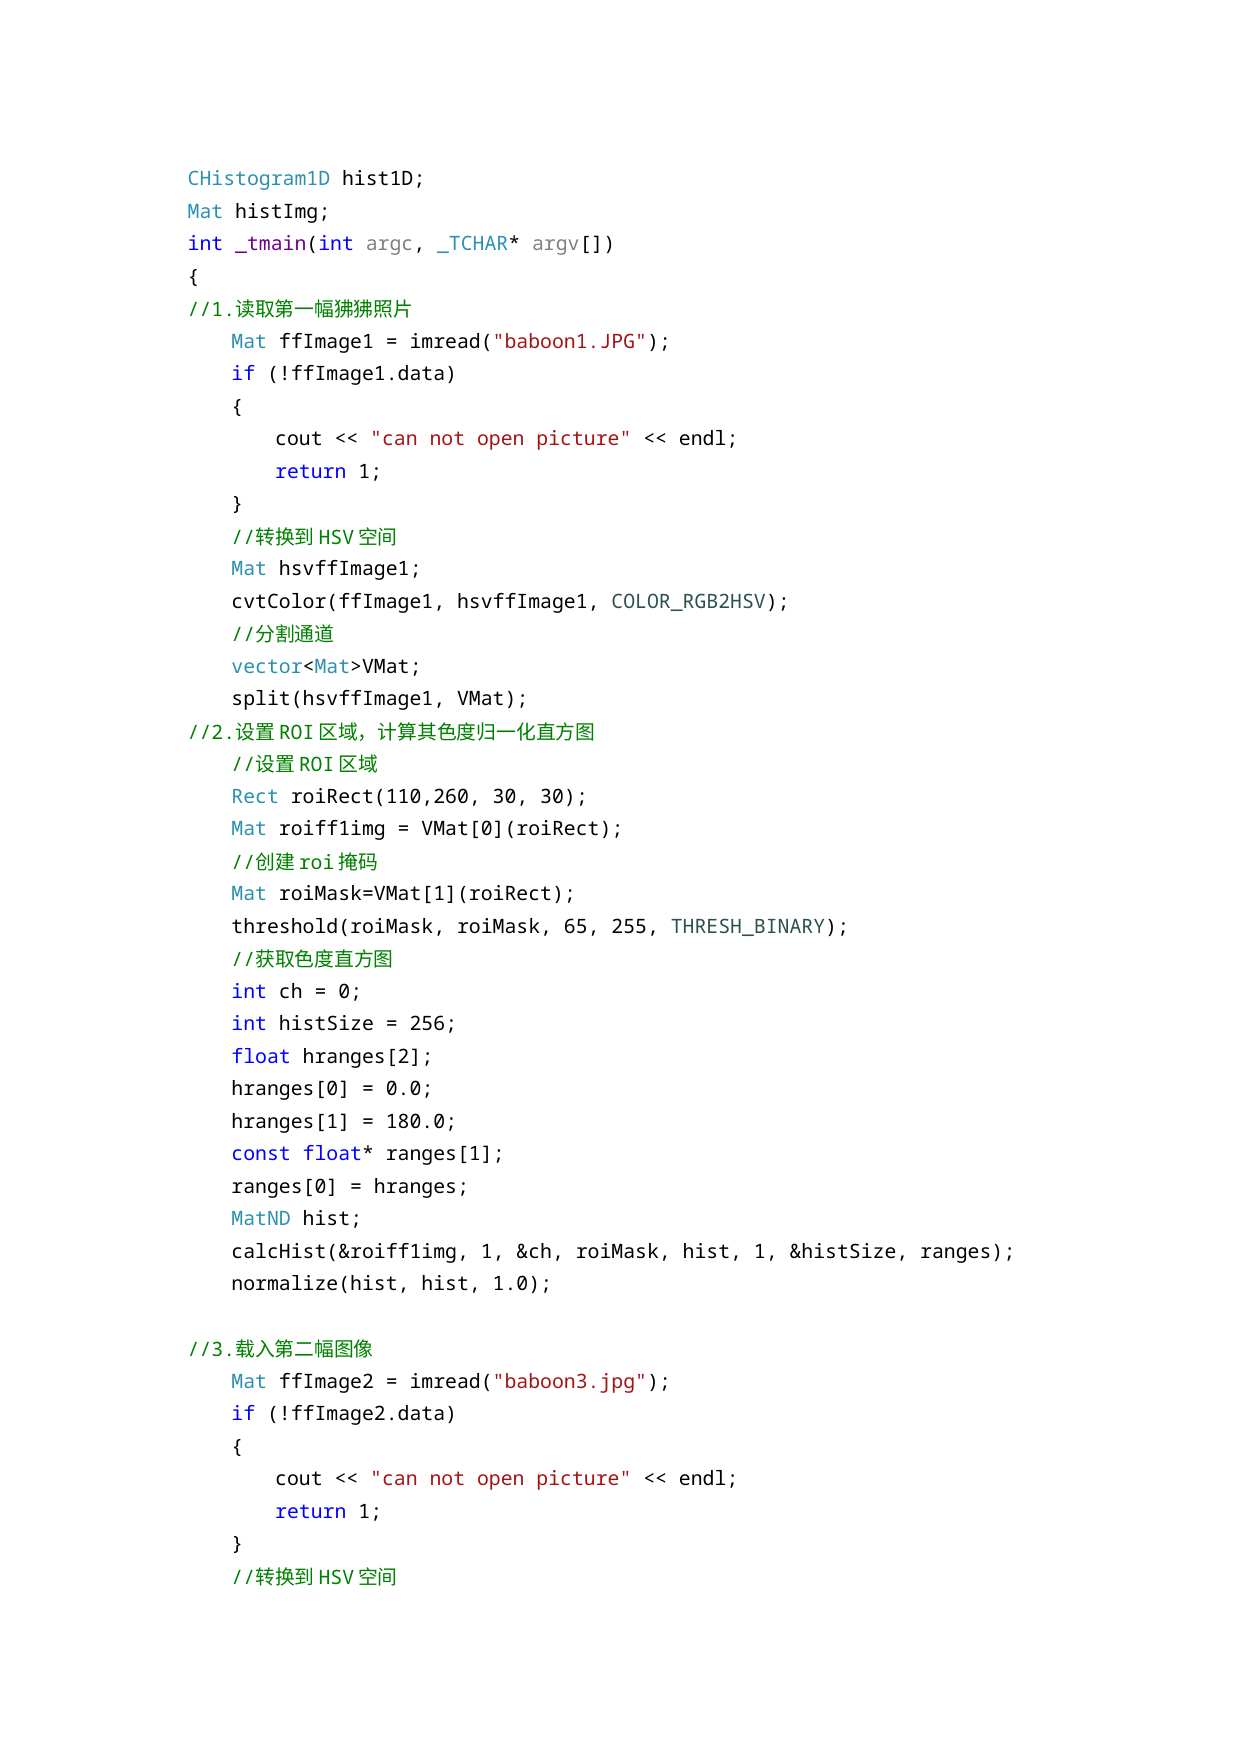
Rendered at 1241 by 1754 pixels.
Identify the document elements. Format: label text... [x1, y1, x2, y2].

text return 1; [187, 1494, 1053, 1527]
text } [187, 487, 1053, 519]
text Rect roiRect(110,260, 30, 30); [187, 779, 1053, 812]
text cout << "can not open picture" << endl; [187, 422, 1053, 454]
text ranges[0] = hranges; [187, 1169, 1053, 1202]
text //创建roi掩码 [187, 844, 1053, 877]
text float hranges[2]; [187, 1039, 1053, 1072]
text Mat roiMask=VMat[1](roiRect); [187, 877, 1053, 909]
text calcHist(&roiff1img, 1, &ch, roiMask, hist, 1, &histSize, ranges); [187, 1234, 1053, 1267]
text } [187, 1527, 1053, 1559]
text //2.设置ROI区域，计算其色度归一化直方图 [187, 714, 1053, 747]
text Mat histImg; [187, 194, 1053, 227]
text if (!ffImage1.data) [187, 357, 1053, 389]
text int _tmain(int argc, _TCHAR* argv[]) [187, 227, 1053, 259]
text CHistogram1D hist1D; [187, 162, 1053, 194]
text threshold(roiMask, roiMask, 65, 255, THRESH_BINARY); [187, 909, 1053, 942]
text split(hsvffImage1, VMat); [187, 682, 1053, 714]
text return 1; [187, 454, 1053, 487]
text //1.读取第一幅狒狒照片 [187, 292, 1053, 324]
text //3.载入第二幅图像 [187, 1332, 1053, 1364]
text const float* ranges[1]; [187, 1137, 1053, 1169]
text if (!ffImage2.data) [187, 1397, 1053, 1429]
text cvtColor(ffImage1, hsvffImage1, COLOR_RGB2HSV); [187, 584, 1053, 617]
text //转换到HSV空间 [187, 519, 1053, 552]
text Mat ffImage1 = imread("baboon1.JPG"); [187, 324, 1053, 357]
text normalize(hist, hist, 1.0); [187, 1267, 1053, 1299]
text //分割通道 [187, 617, 1053, 649]
text Mat ffImage2 = imread("baboon3.jpg"); [187, 1364, 1053, 1397]
text { [187, 259, 1053, 292]
text hranges[0] = 0.0; [187, 1072, 1053, 1104]
text vector<Mat>VMat; [187, 649, 1053, 682]
text cout << "can not open picture" << endl; [187, 1462, 1053, 1494]
text //设置ROI区域 [187, 747, 1053, 779]
text Mat hsvffImage1; [187, 552, 1053, 584]
text hranges[1] = 180.0; [187, 1104, 1053, 1137]
text //获取色度直方图 [187, 942, 1053, 974]
text //转换到HSV空间 [187, 1559, 1053, 1592]
text MatND hist; [187, 1202, 1053, 1234]
text { [187, 1429, 1053, 1462]
text int histSize = 256; [187, 1007, 1053, 1039]
text { [187, 389, 1053, 422]
text int ch = 0; [187, 974, 1053, 1007]
text Mat roiff1img = VMat[0](roiRect); [187, 812, 1053, 844]
